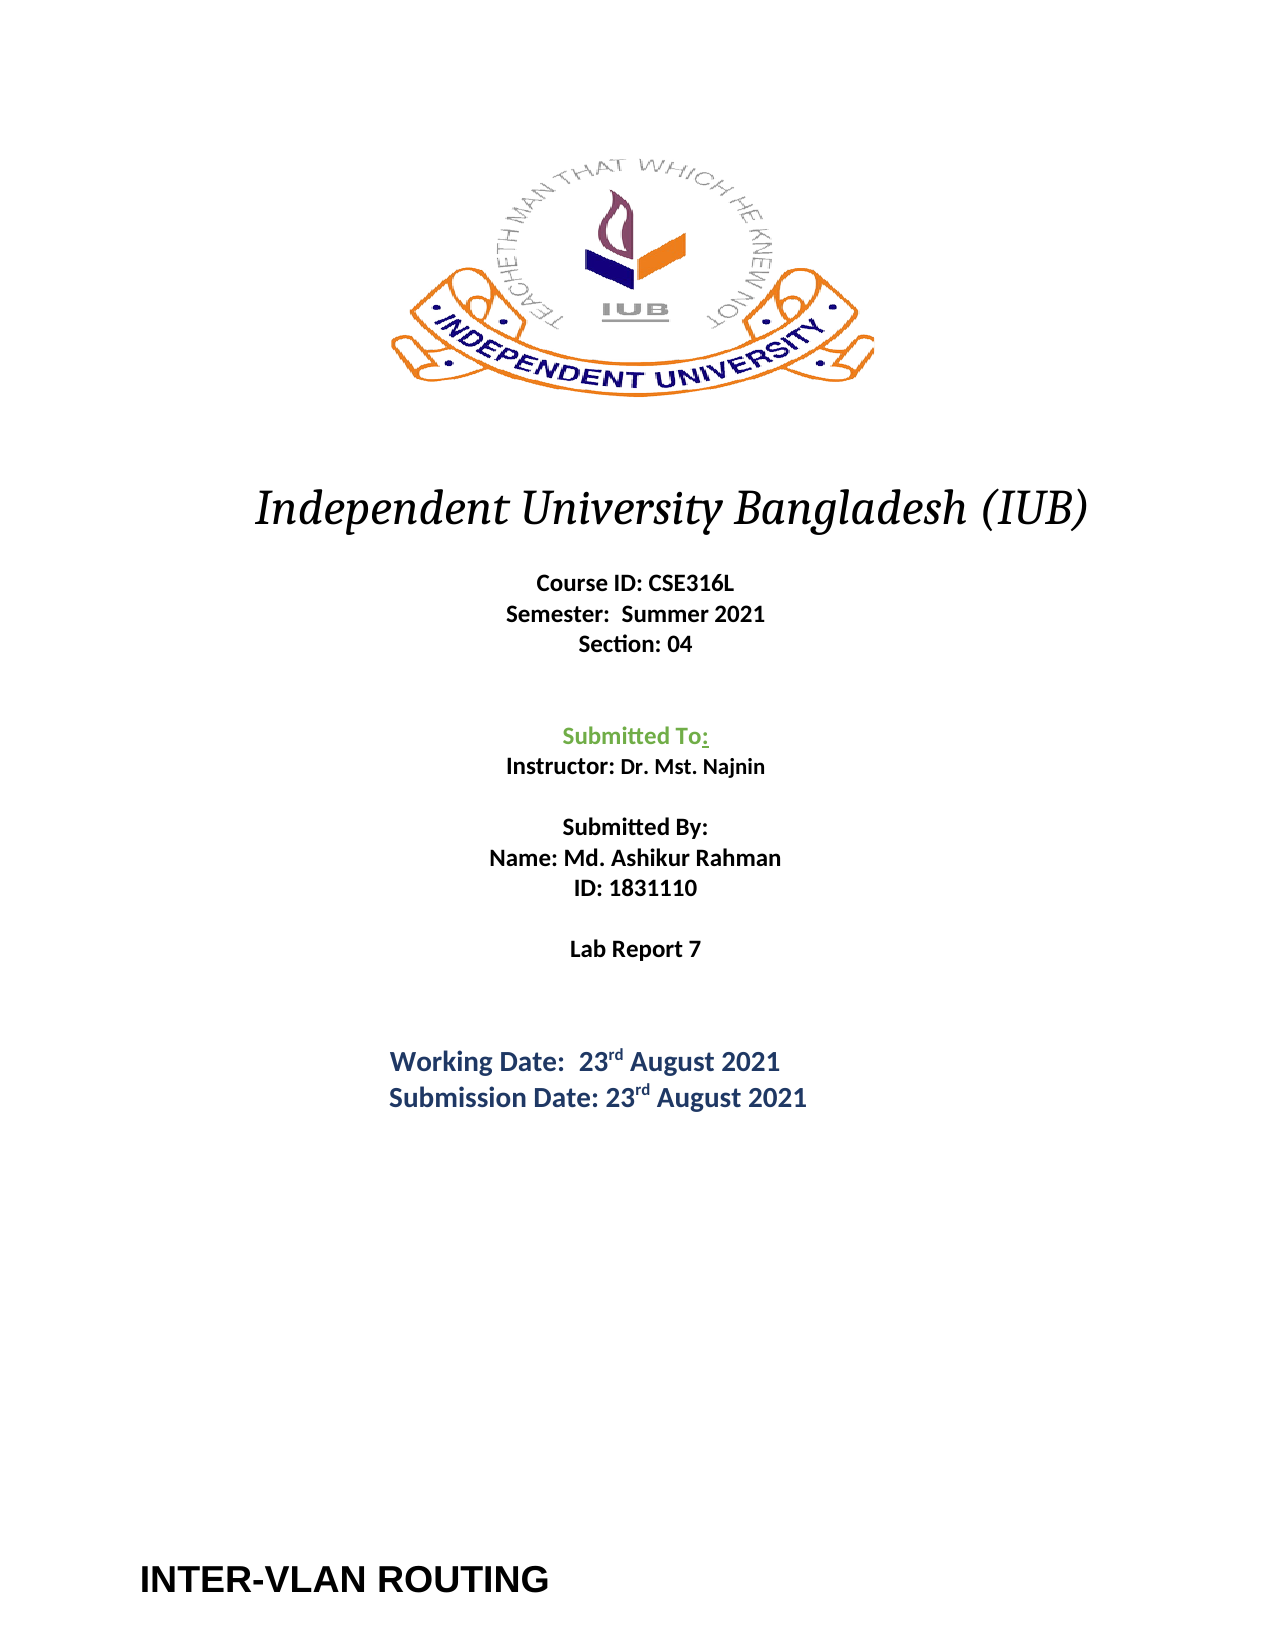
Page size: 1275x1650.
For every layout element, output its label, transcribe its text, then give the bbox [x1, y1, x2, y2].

text Independent University Bangladesh (IUB) Course ID: CSE316L Semester: Summer 2021 Section: 04 Submitted To: Instructor: Dr. Mst. Najnin Submitted By: Name: Md. Ashikur Rahman ID: 1831110 Lab Report 7 [139, 479, 1131, 1023]
text INTER-VLAN ROUTING [139, 1557, 1131, 1601]
picture [391, 151, 875, 404]
text Working Date: 23rd August 2021 Submission Date: 23rd August 2021 [139, 1043, 1131, 1115]
